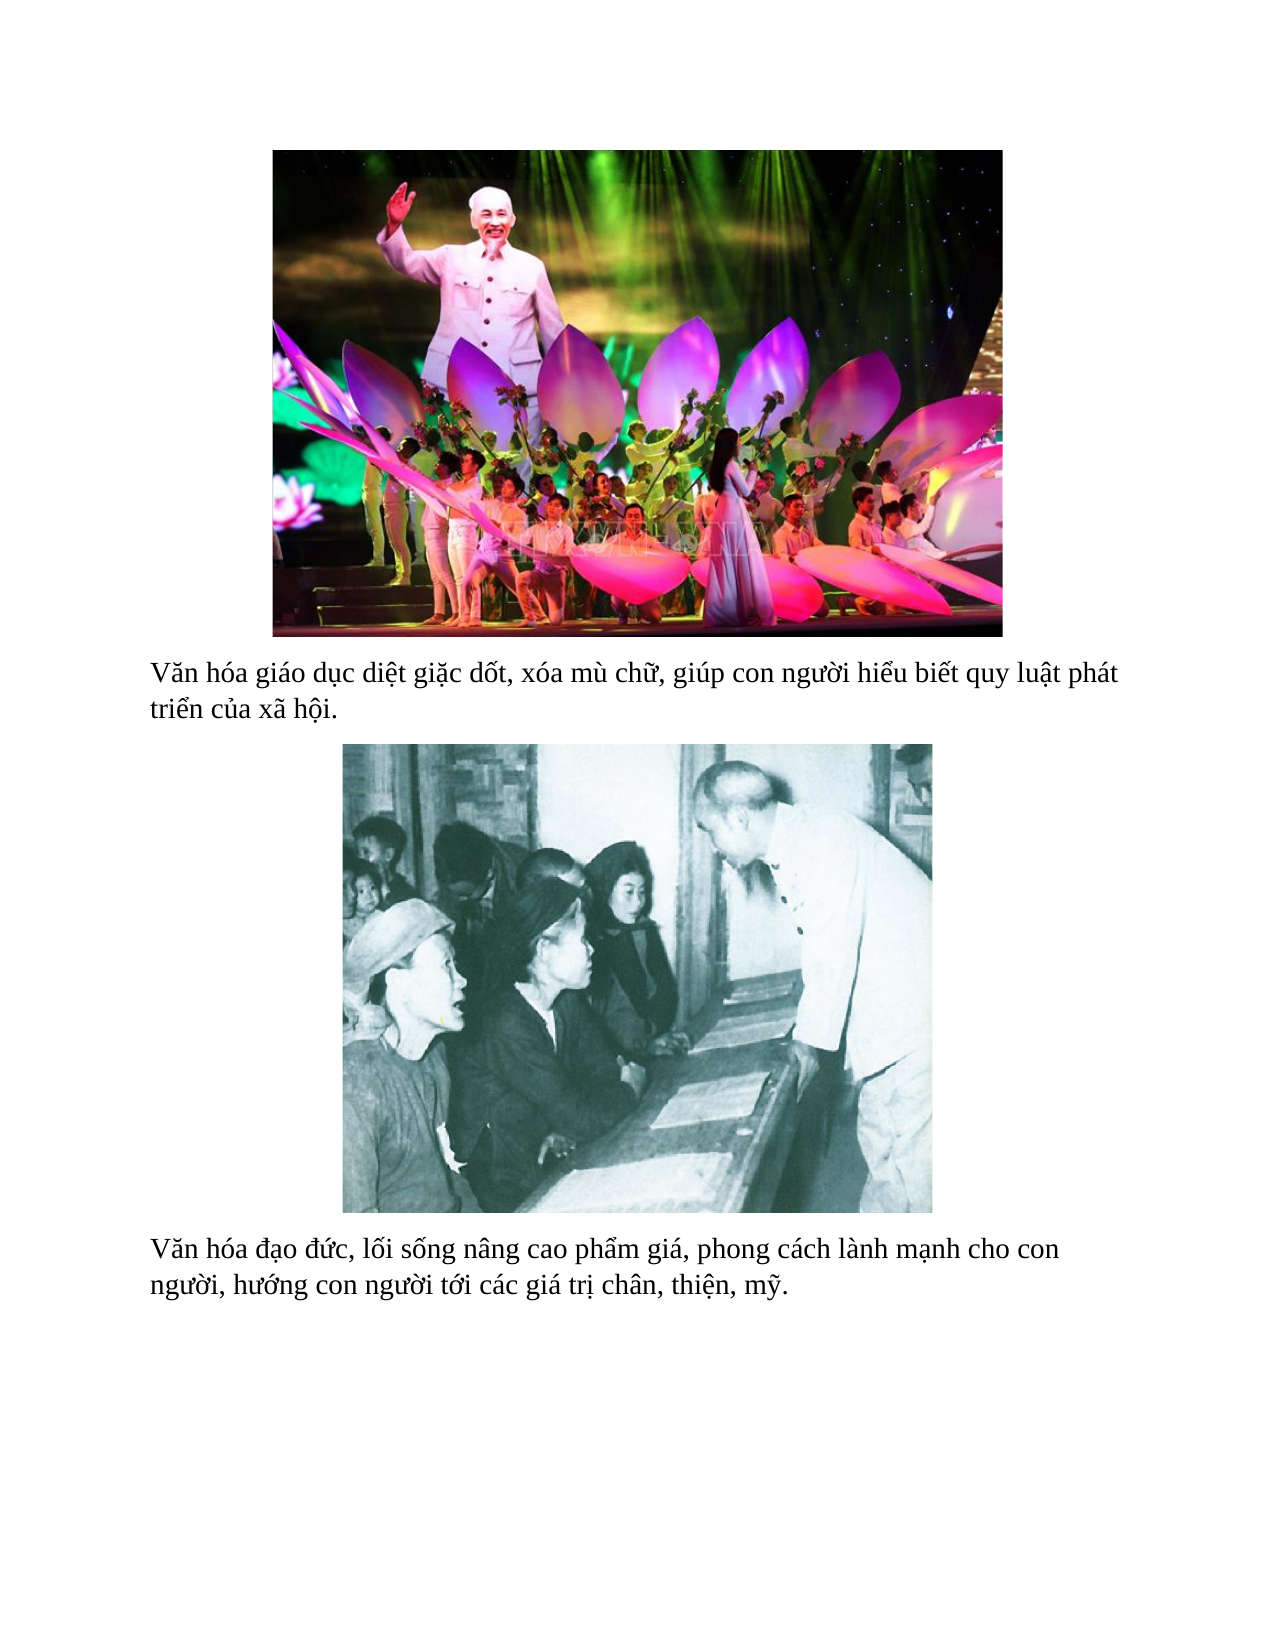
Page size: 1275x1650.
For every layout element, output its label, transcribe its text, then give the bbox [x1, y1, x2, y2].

picture [272, 150, 1003, 637]
text Văn hóa giáo dục diệt giặc dốt, xóa mù chữ, giúp con người hiểu biết quy luật phát triển của xã hội. [150, 655, 1125, 725]
text Văn hóa đạo đức, lối sống nâng cao phẩm giá, phong cách lành mạnh cho con người, hướng con người tới các giá trị chân, thiện, mỹ. [150, 1231, 1125, 1301]
picture [342, 744, 933, 1213]
